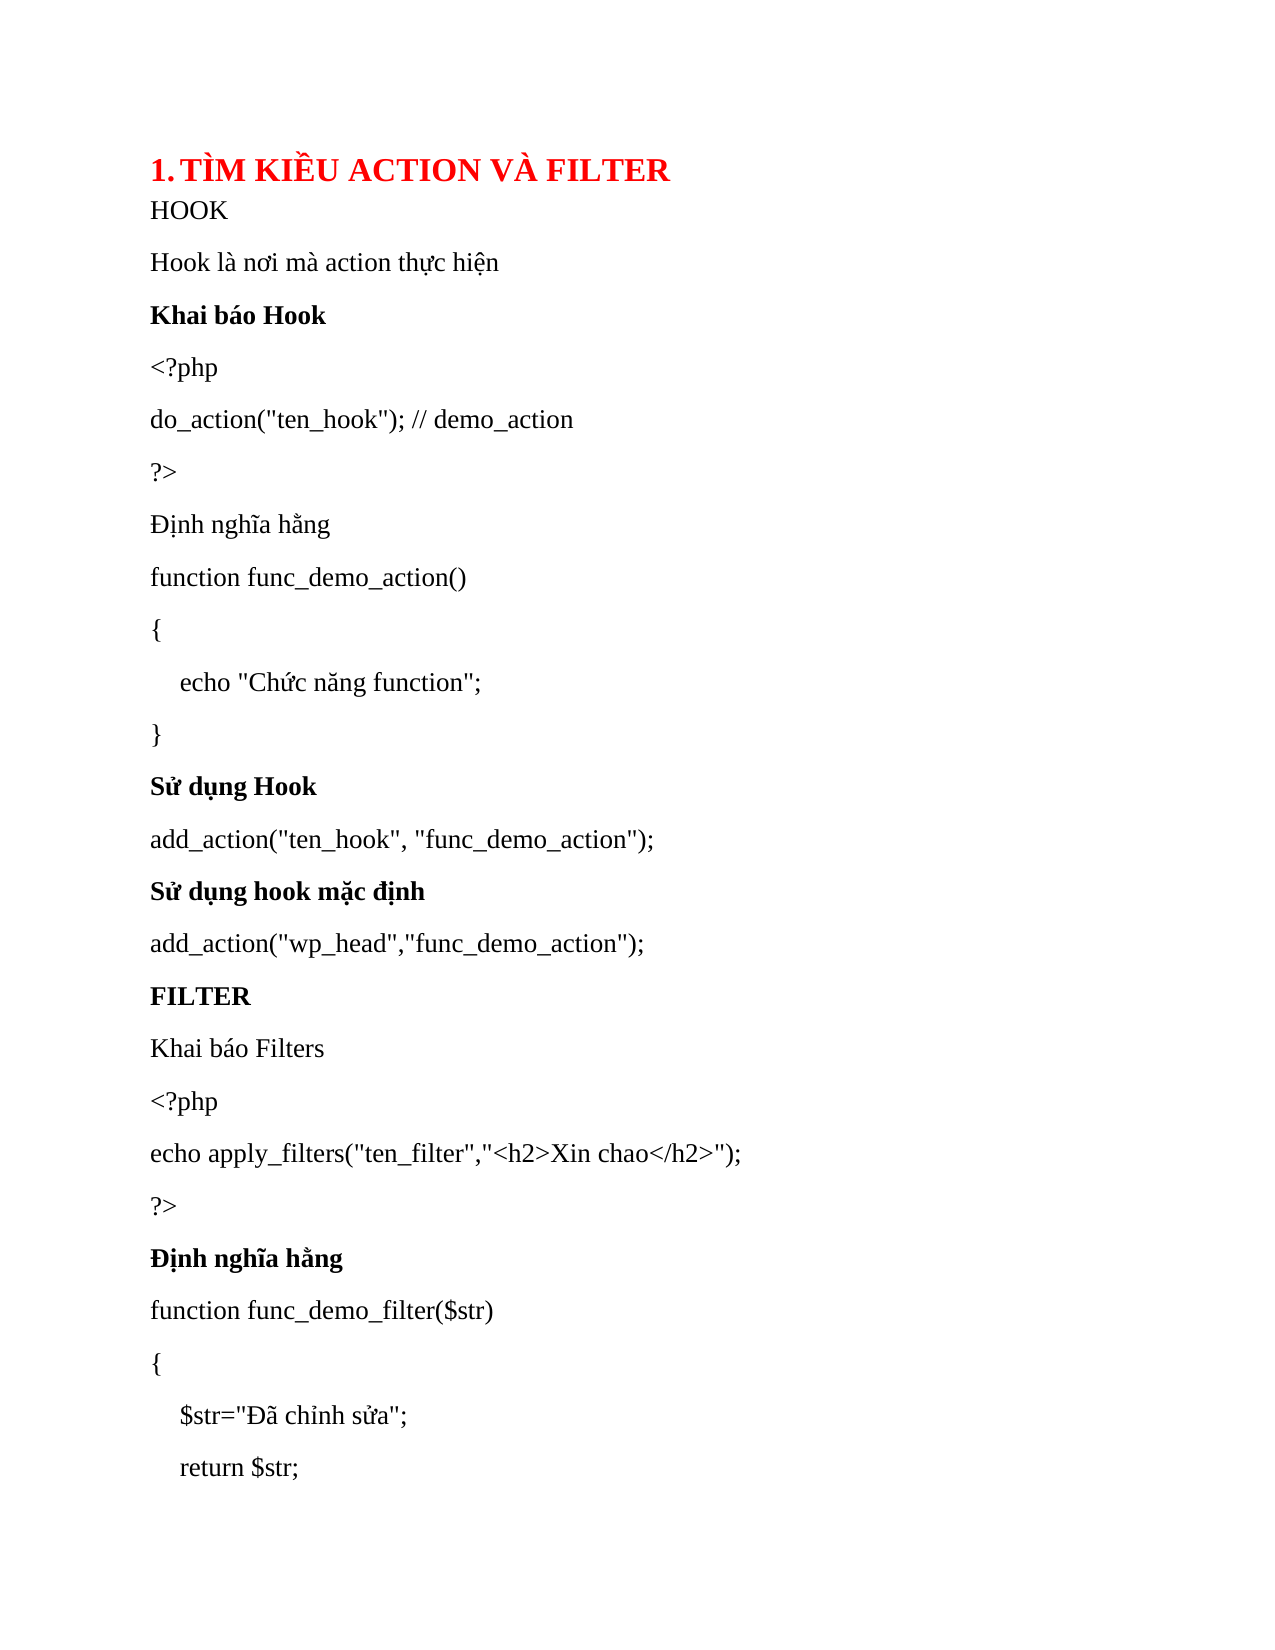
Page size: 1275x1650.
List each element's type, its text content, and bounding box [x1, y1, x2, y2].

text Định nghĩa hằng [150, 508, 1125, 539]
text $str="Đã chỉnh sửa"; [150, 1399, 1125, 1430]
text echo "Chức năng function"; [150, 666, 1125, 697]
text return $str; [150, 1452, 1125, 1483]
text ?> [150, 456, 1125, 487]
text { [150, 1347, 1125, 1378]
text { [150, 613, 1125, 644]
text Sử dụng Hook [150, 770, 1125, 802]
text HOOK [150, 194, 1125, 225]
text } [150, 718, 1125, 749]
text echo apply_filters("ten_filter","<h2>Xin chao</h2>"); [150, 1137, 1125, 1168]
subtitle TÌM KIỀU ACTION VÀ FILTER [150, 150, 1125, 188]
text Định nghĩa hằng [150, 1242, 1125, 1273]
text <?php [150, 1085, 1125, 1116]
text <?php [150, 351, 1125, 382]
text add_action("wp_head","func_demo_action"); [150, 928, 1125, 959]
text ?> [150, 1189, 1125, 1221]
text add_action("ten_hook", "func_demo_action"); [150, 823, 1125, 854]
text function func_demo_action() [150, 561, 1125, 592]
text Khai báo Hook [150, 299, 1125, 330]
text do_action("ten_hook"); // demo_action [150, 404, 1125, 435]
text Sử dụng hook mặc định [150, 875, 1125, 906]
text FILTER [150, 980, 1125, 1011]
text Hook là nơi mà action thực hiện [150, 246, 1125, 278]
text Khai báo Filters [150, 1032, 1125, 1063]
text function func_demo_filter($str) [150, 1294, 1125, 1326]
